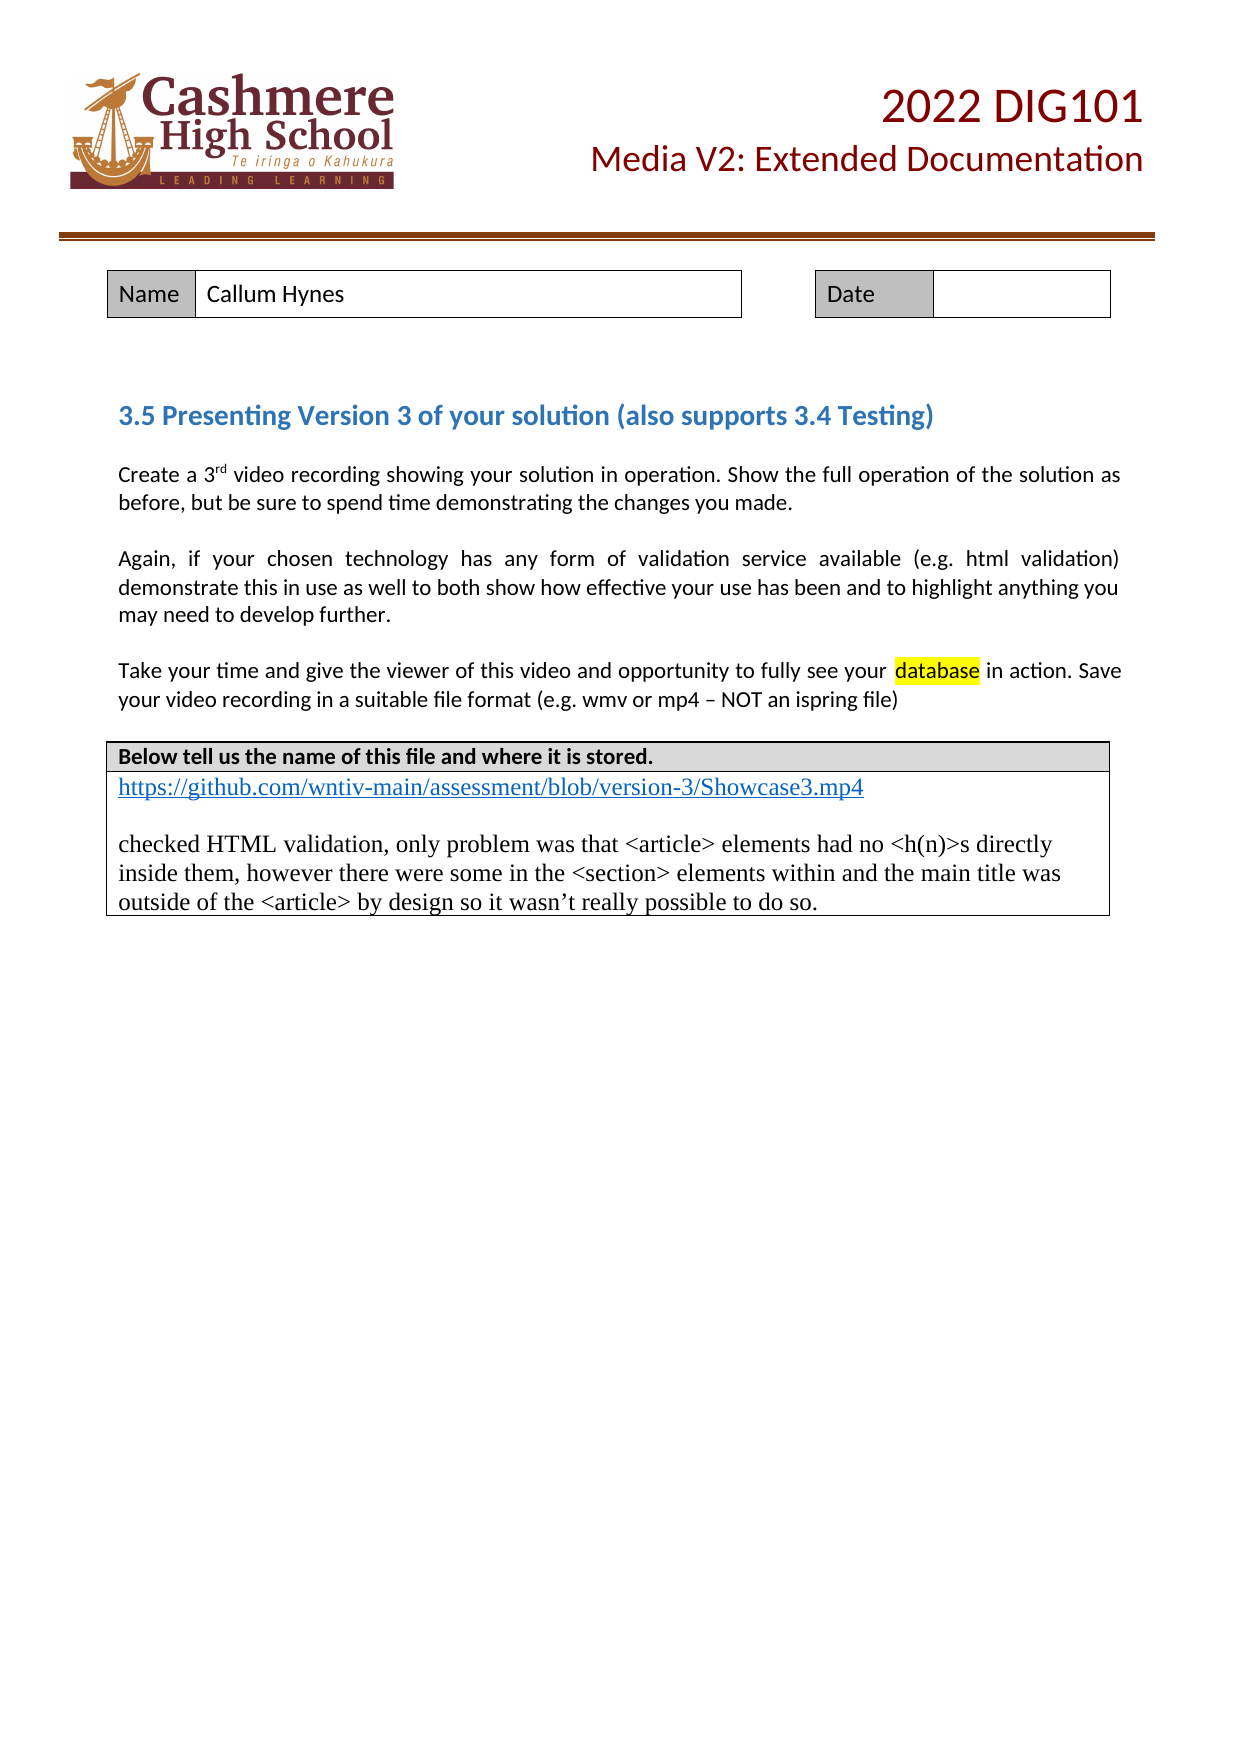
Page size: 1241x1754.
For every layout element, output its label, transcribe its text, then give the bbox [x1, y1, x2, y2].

picture [70, 73, 394, 189]
text Take your time and give the viewer of this video and opportunity to fully see your database in action. Save your video recording in a suitable file format (e.g. wmv or mp4 – NOT an ispring file) [118, 657, 1122, 713]
table_header Below tell us the name of this file and where it is stored. [107, 743, 1109, 771]
subtitle 3.5 Presenting Version 3 of your solution (also supports 3.4 Testing) [118, 397, 1122, 432]
text Again, if your chosen technology has any form of validation service available (e.g. html validation) demonstrate this in use as well to both show how effective your use has been and to highlight anything you may need to develop further. [118, 544, 1122, 629]
text Create a 3rd video recording showing your solution in operation. Show the full operation of the solution as before, but be sure to spend time demonstrating the changes you made. [118, 461, 1122, 517]
table_cell https://github.com/wntiv-main/assessment/blob/version-3/Showcase3.mp4 checked HTML validation, only problem was that <article> elements had no <h(n)>s directly inside them, however there were some in the <section> elements within and the main title was outside of the <article> by design so it wasn’t really possible to do so. [107, 772, 1109, 915]
